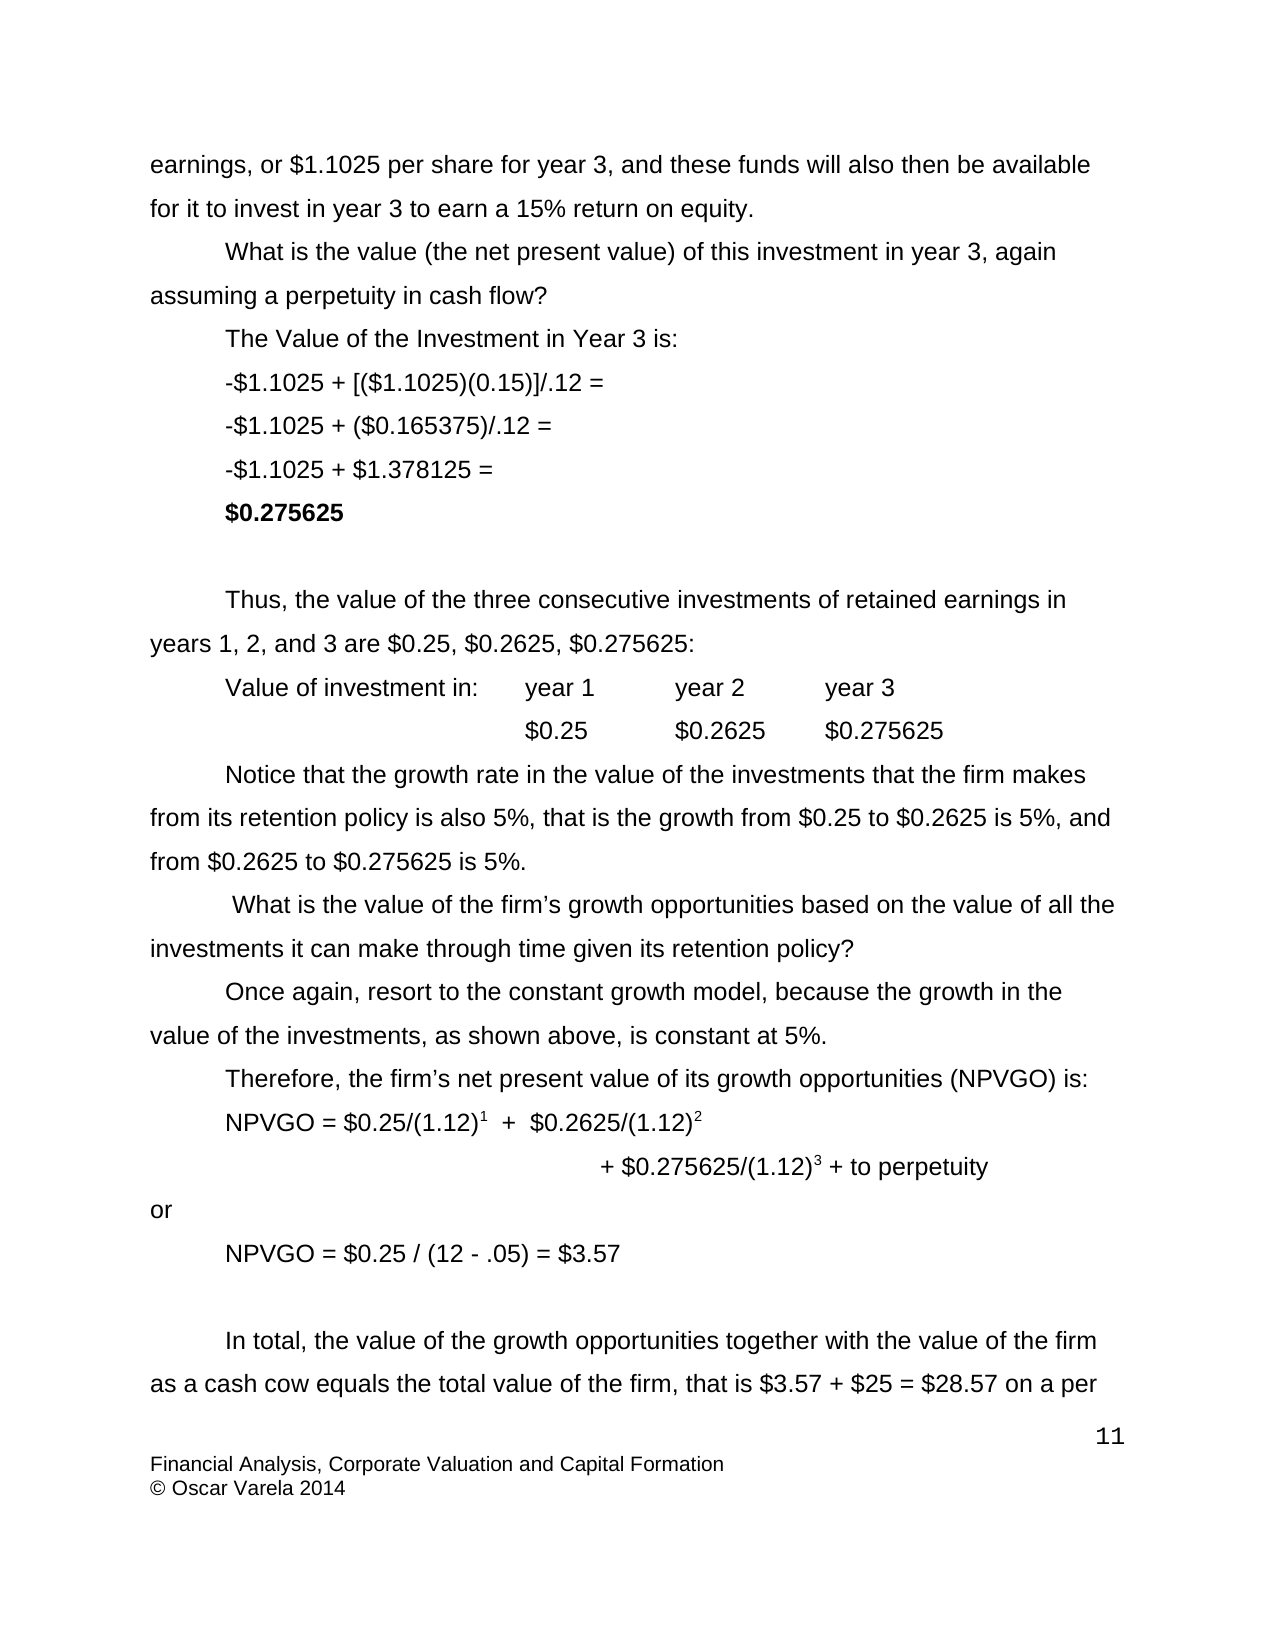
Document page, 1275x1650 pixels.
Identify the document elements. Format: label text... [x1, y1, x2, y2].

text What is the value of the firm’s growth opportunities based on the value of all the investments it can make through time given its retention policy? [150, 890, 1125, 963]
text $0.25 $0.2625 $0.275625 [450, 716, 1125, 745]
text -$1.1025 + $1.378125 = [150, 455, 1125, 484]
text NPVGO = $0.25 / (12 - .05) = $3.57 [150, 1238, 1125, 1268]
text + $0.275625/(1.12)3 + to perpetuity [525, 1151, 1125, 1181]
text Notice that the growth rate in the value of the investments that the firm makes from its retention policy is also 5%, that is the growth from $0.25 to $0.2625 is 5%, and from $0.2625 to $0.275625 is 5%. [150, 759, 1125, 876]
text NPVGO = $0.25/(1.12)1 + $0.2625/(1.12)2 [150, 1108, 1125, 1137]
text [150, 1326, 1125, 1398]
text -$1.1025 + ($0.165375)/.12 = [150, 411, 1125, 440]
text or [150, 1195, 1125, 1224]
text What is the value (the net present value) of this investment in year 3, again assuming a perpetuity in cash flow? [150, 237, 1125, 310]
text The Value of the Investment in Year 3 is: [150, 324, 1125, 353]
text $0.275625 [150, 498, 1125, 527]
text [150, 150, 1125, 223]
text Therefore, the firm’s net present value of its growth opportunities (NPVGO) is: [150, 1064, 1125, 1093]
text Thus, the value of the three consecutive investments of retained earnings in years 1, 2, and 3 are $0.25, $0.2625, $0.275625: [150, 585, 1125, 658]
text -$1.1025 + [($1.1025)(0.15)]/.12 = [150, 368, 1125, 397]
text Value of investment in: year 1 year 2 year 3 [150, 672, 1125, 702]
text Once again, resort to the constant growth model, because the growth in the value of the investments, as shown above, is constant at 5%. [150, 977, 1125, 1050]
